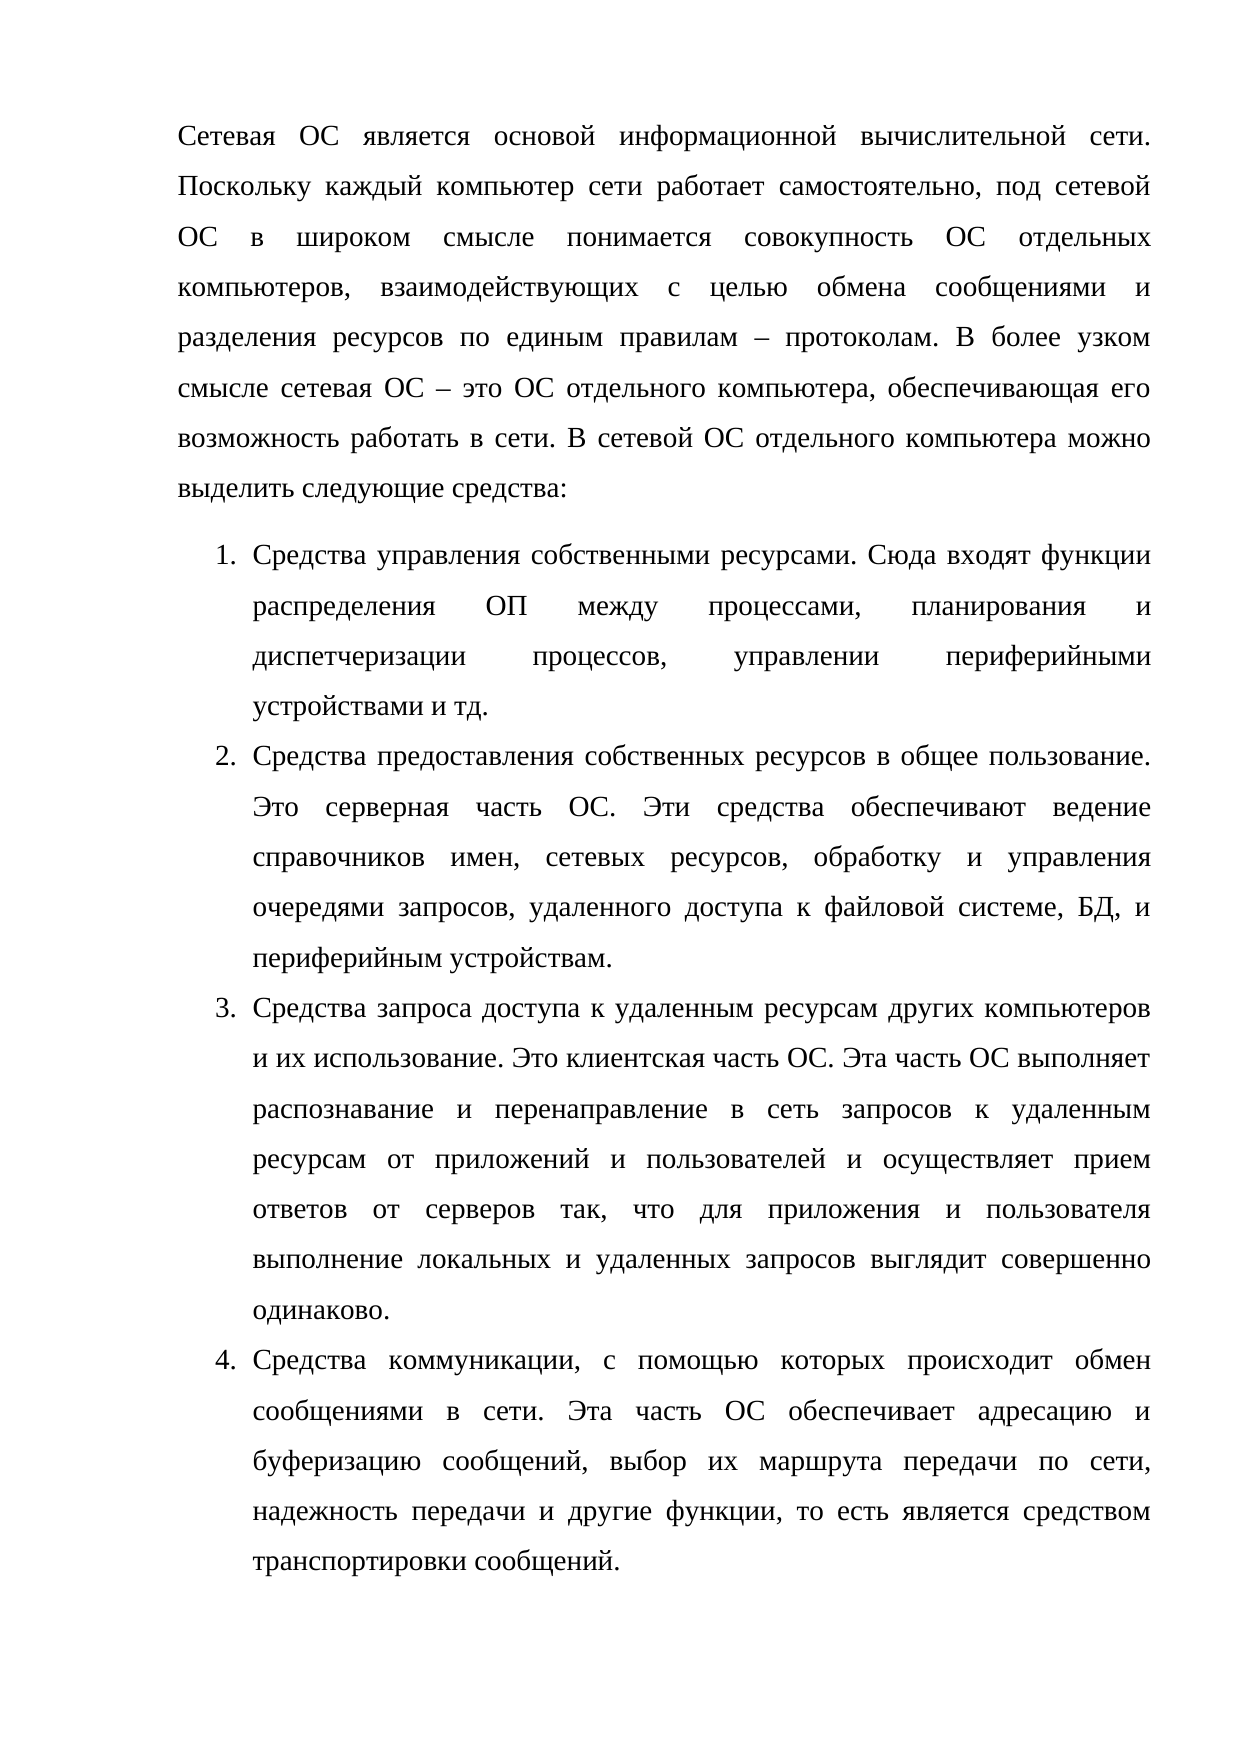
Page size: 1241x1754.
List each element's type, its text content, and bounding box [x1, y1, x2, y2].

list Средства управления собственными ресурсами. Сюда входят функции распределения ОП между процессами, планирования и диспетчеризации процессов, управлении периферийными устройствами и тд. [215, 537, 1152, 722]
text Сетевая ОС является основой информационной вычислительной сети. Поскольку каждый компьютер сети работает самостоятельно, под сетевой ОС в широком смысле понимается совокупность ОС отдельных компьютеров, взаимодействующих с целью обмена сообщениями и разделения ресурсов по единым правилам – протоколам. В более узком смысле сетевая ОС – это ОС отдельного компьютера, обеспечивающая его возможность работать в сети. В сетевой ОС отдельного компьютера можно выделить следующие средства: [177, 118, 1152, 504]
list Средства коммуникации, с помощью которых происходит обмен сообщениями в сети. Эта часть ОС обеспечивает адресацию и буферизацию сообщений, выбор их маршрута передачи по сети, надежность передачи и другие функции, то есть является средством транспортировки сообщений. [215, 1342, 1152, 1577]
list Средства предоставления собственных ресурсов в общее пользование. Это серверная часть ОС. Эти средства обеспечивают ведение справочников имен, сетевых ресурсов, обработку и управления очередями запросов, удаленного доступа к файловой системе, БД, и периферийным устройствам. [215, 738, 1152, 973]
list Средства запроса доступа к удаленным ресурсам других компьютеров и их использование. Это клиентская часть ОС. Эта часть ОС выполняет распознавание и перенаправление в сеть запросов к удаленным ресурсам от приложений и пользователей и осуществляет прием ответов от серверов так, что для приложения и пользователя выполнение локальных и удаленных запросов выглядит совершенно одинаково. [215, 990, 1152, 1326]
